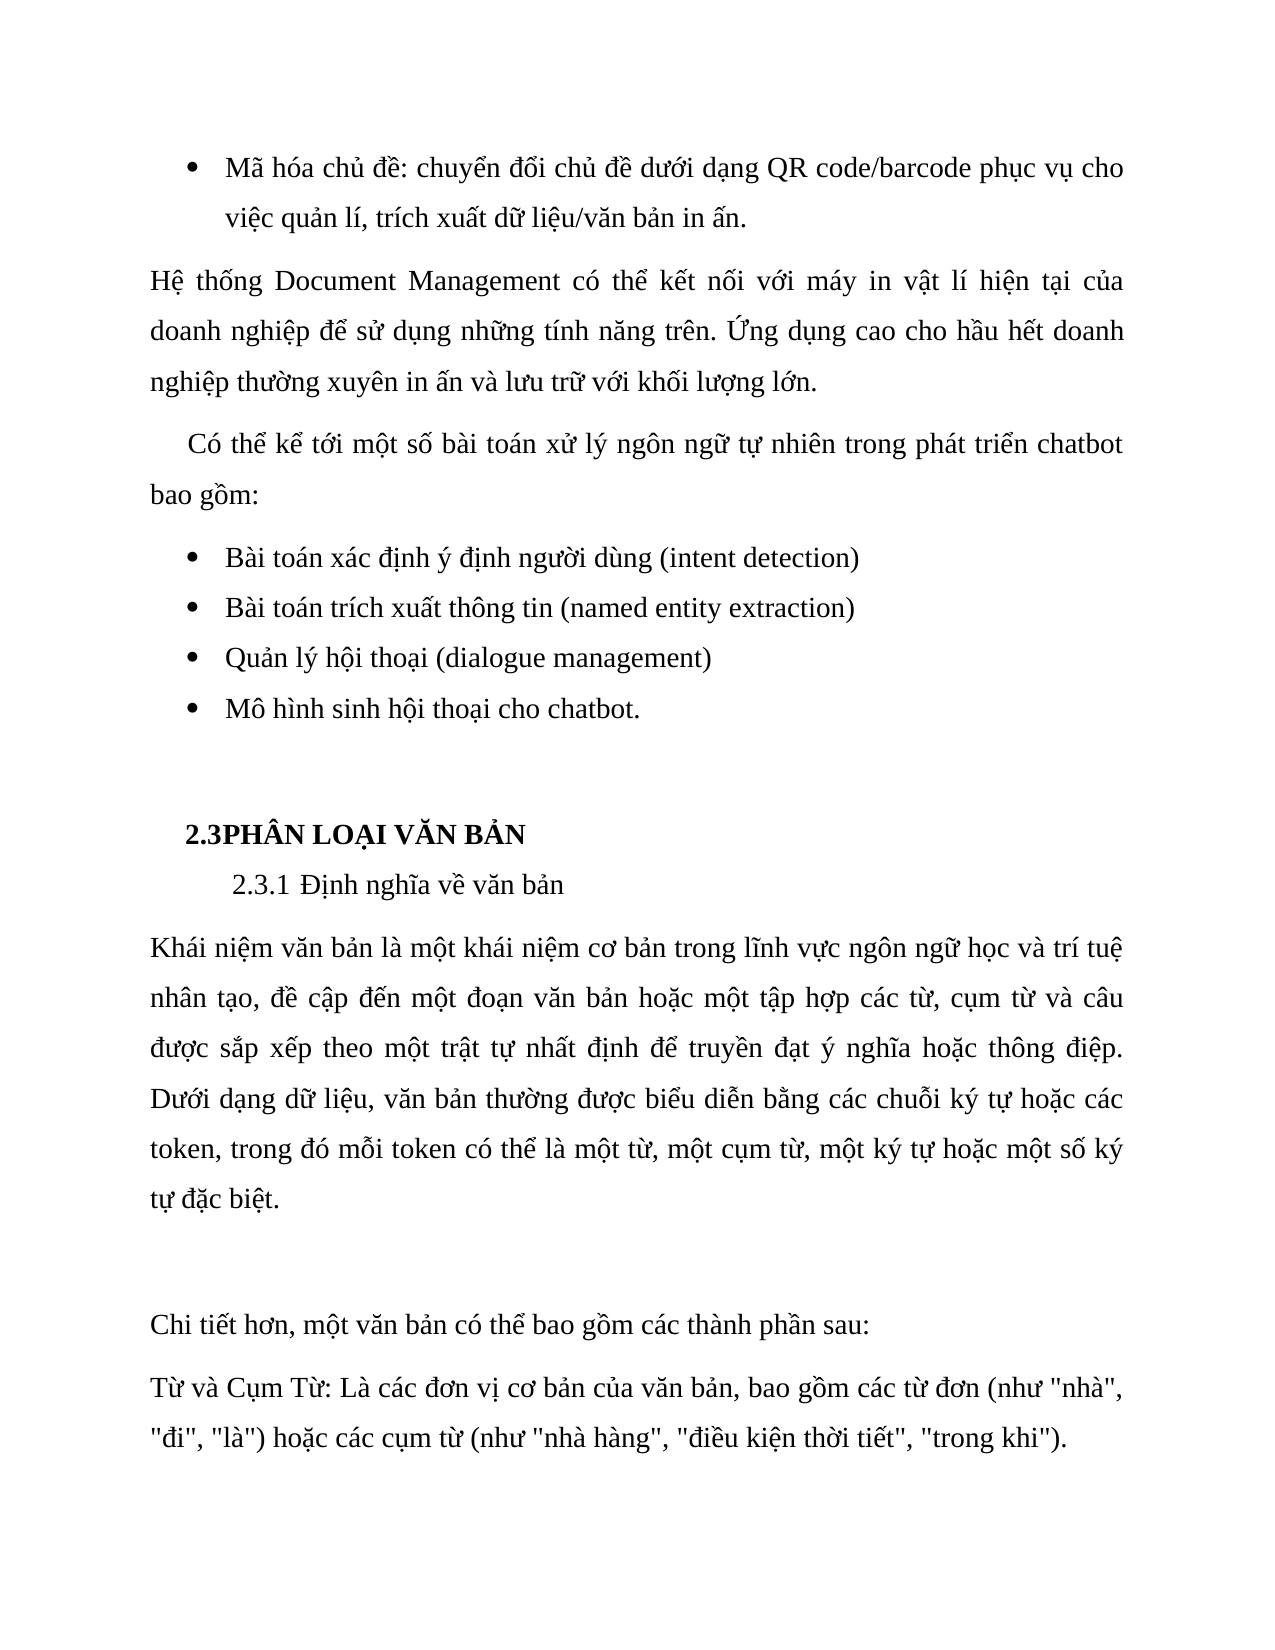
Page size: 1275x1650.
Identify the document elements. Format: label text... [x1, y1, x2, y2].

text Khái niệm văn bản là một khái niệm cơ bản trong lĩnh vực ngôn ngữ học và trí tuệ nhân tạo, đề cập đến một đoạn văn bản hoặc một tập hợp các từ, cụm từ và câu được sắp xếp theo một trật tự nhất định để truyền đạt ý nghĩa hoặc thông điệp. Dưới dạng dữ liệu, văn bản thường được biểu diễn bằng các chuỗi ký tự hoặc các token, trong đó mỗi token có thể là một từ, một cụm từ, một ký tự hoặc một số ký tự đặc biệt. [150, 930, 1125, 1215]
list Quản lý hội thoại (dialogue management) [187, 641, 1125, 674]
list Mã hóa chủ đề: chuyển đổi chủ đề dưới dạng QR code/barcode phục vụ cho việc quản lí, trích xuất dữ liệu/văn bản in ấn. [187, 150, 1125, 234]
text Chi tiết hơn, một văn bản có thể bao gồm các thành phần sau: [150, 1307, 1125, 1341]
list Bài toán trích xuất thông tin (named entity extraction) [187, 590, 1125, 624]
text Có thể kể tới một số bài toán xử lý ngôn ngữ tự nhiên trong phát triển chatbot bao gồm: [150, 427, 1125, 511]
text Hệ thống Document Management có thể kết nối với máy in vật lí hiện tại của doanh nghiệp để sử dụng những tính năng trên. Ứng dụng cao cho hầu hết doanh nghiệp thường xuyên in ấn và lưu trữ với khối lượng lớn. [150, 263, 1125, 397]
text Từ và Cụm Từ: Là các đơn vị cơ bản của văn bản, bao gồm các từ đơn (như "nhà", "đi", "là") hoặc các cụm từ (như "nhà hàng", "điều kiện thời tiết", "trong khi"). [150, 1370, 1125, 1454]
list PHÂN LOẠI VĂN BẢN [185, 817, 1125, 850]
list Mô hình sinh hội thoại cho chatbot. [187, 691, 1125, 725]
list Bài toán xác định ý định người dùng (intent detection) [187, 540, 1125, 573]
list Định nghĩa về văn bản [232, 867, 1125, 901]
